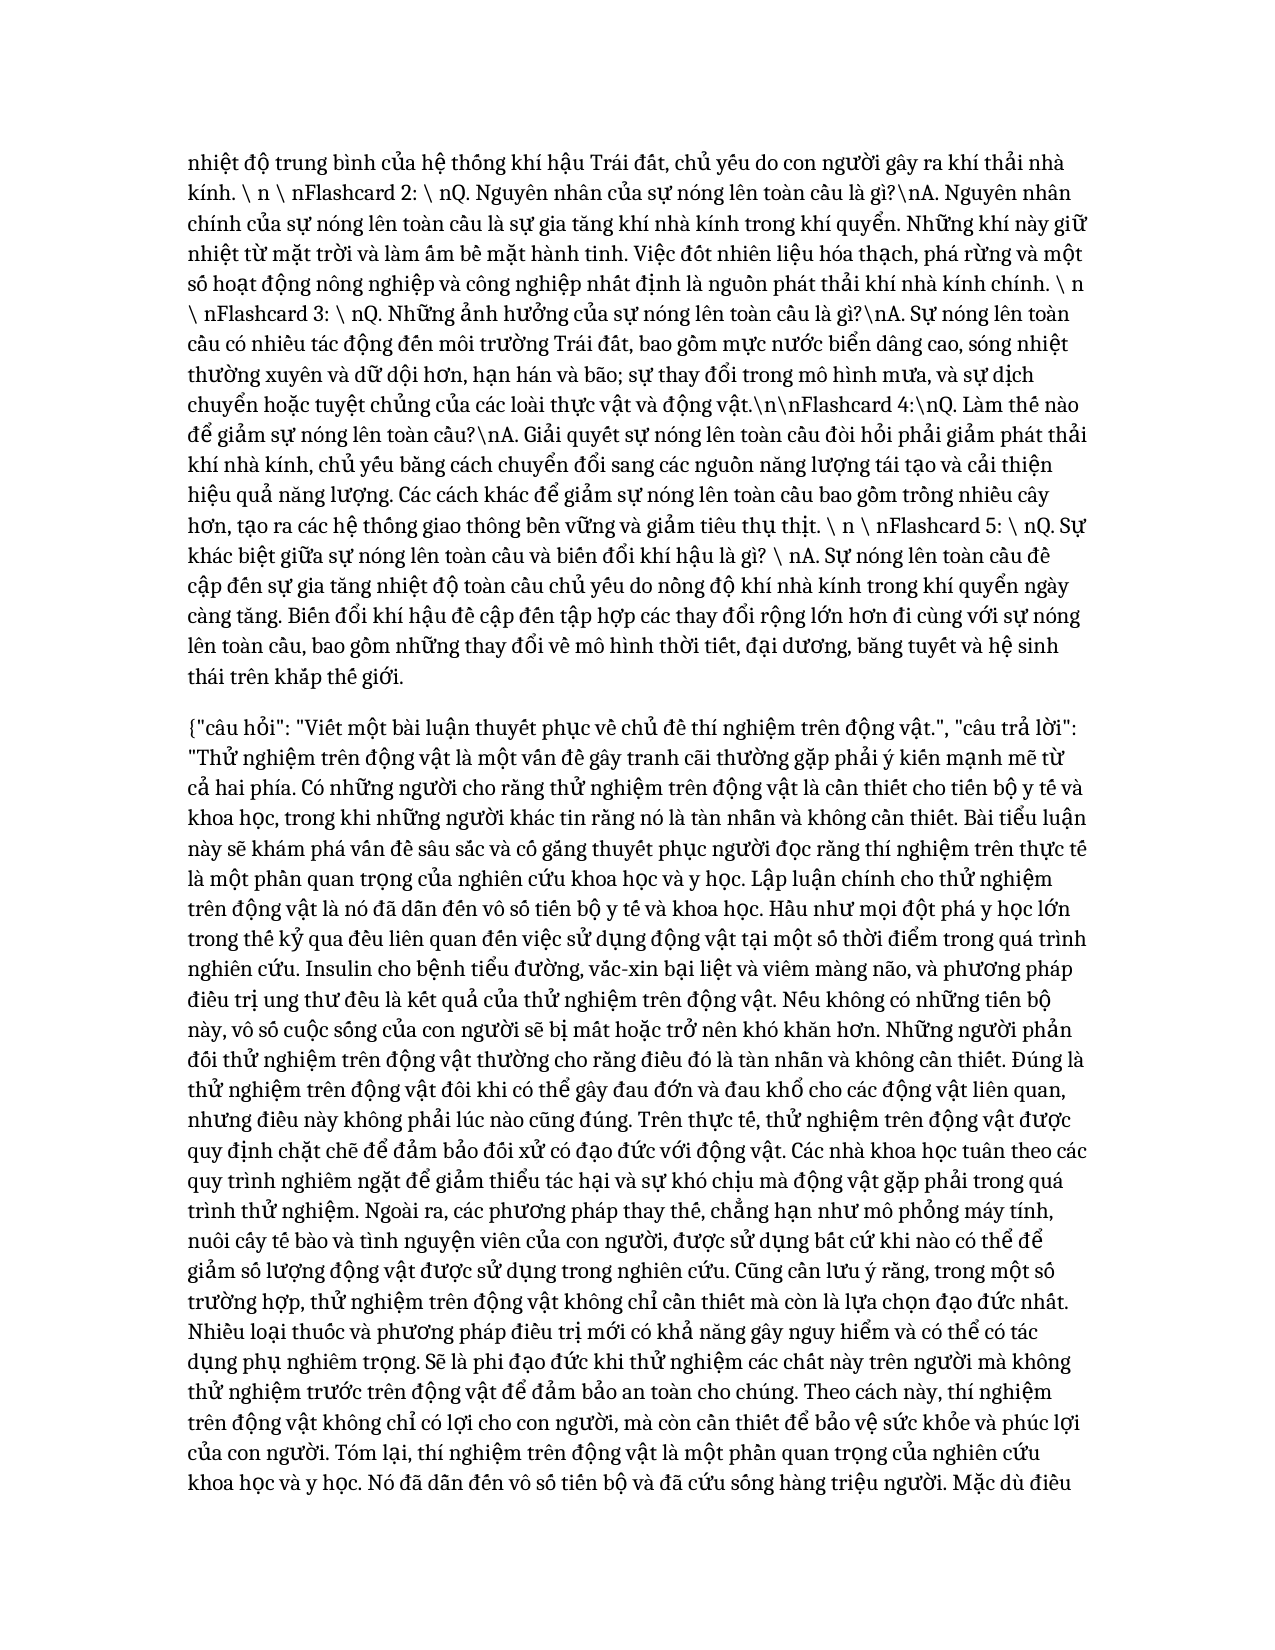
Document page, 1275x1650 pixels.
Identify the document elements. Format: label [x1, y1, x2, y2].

text [187, 150, 1087, 690]
text [187, 714, 1087, 1496]
